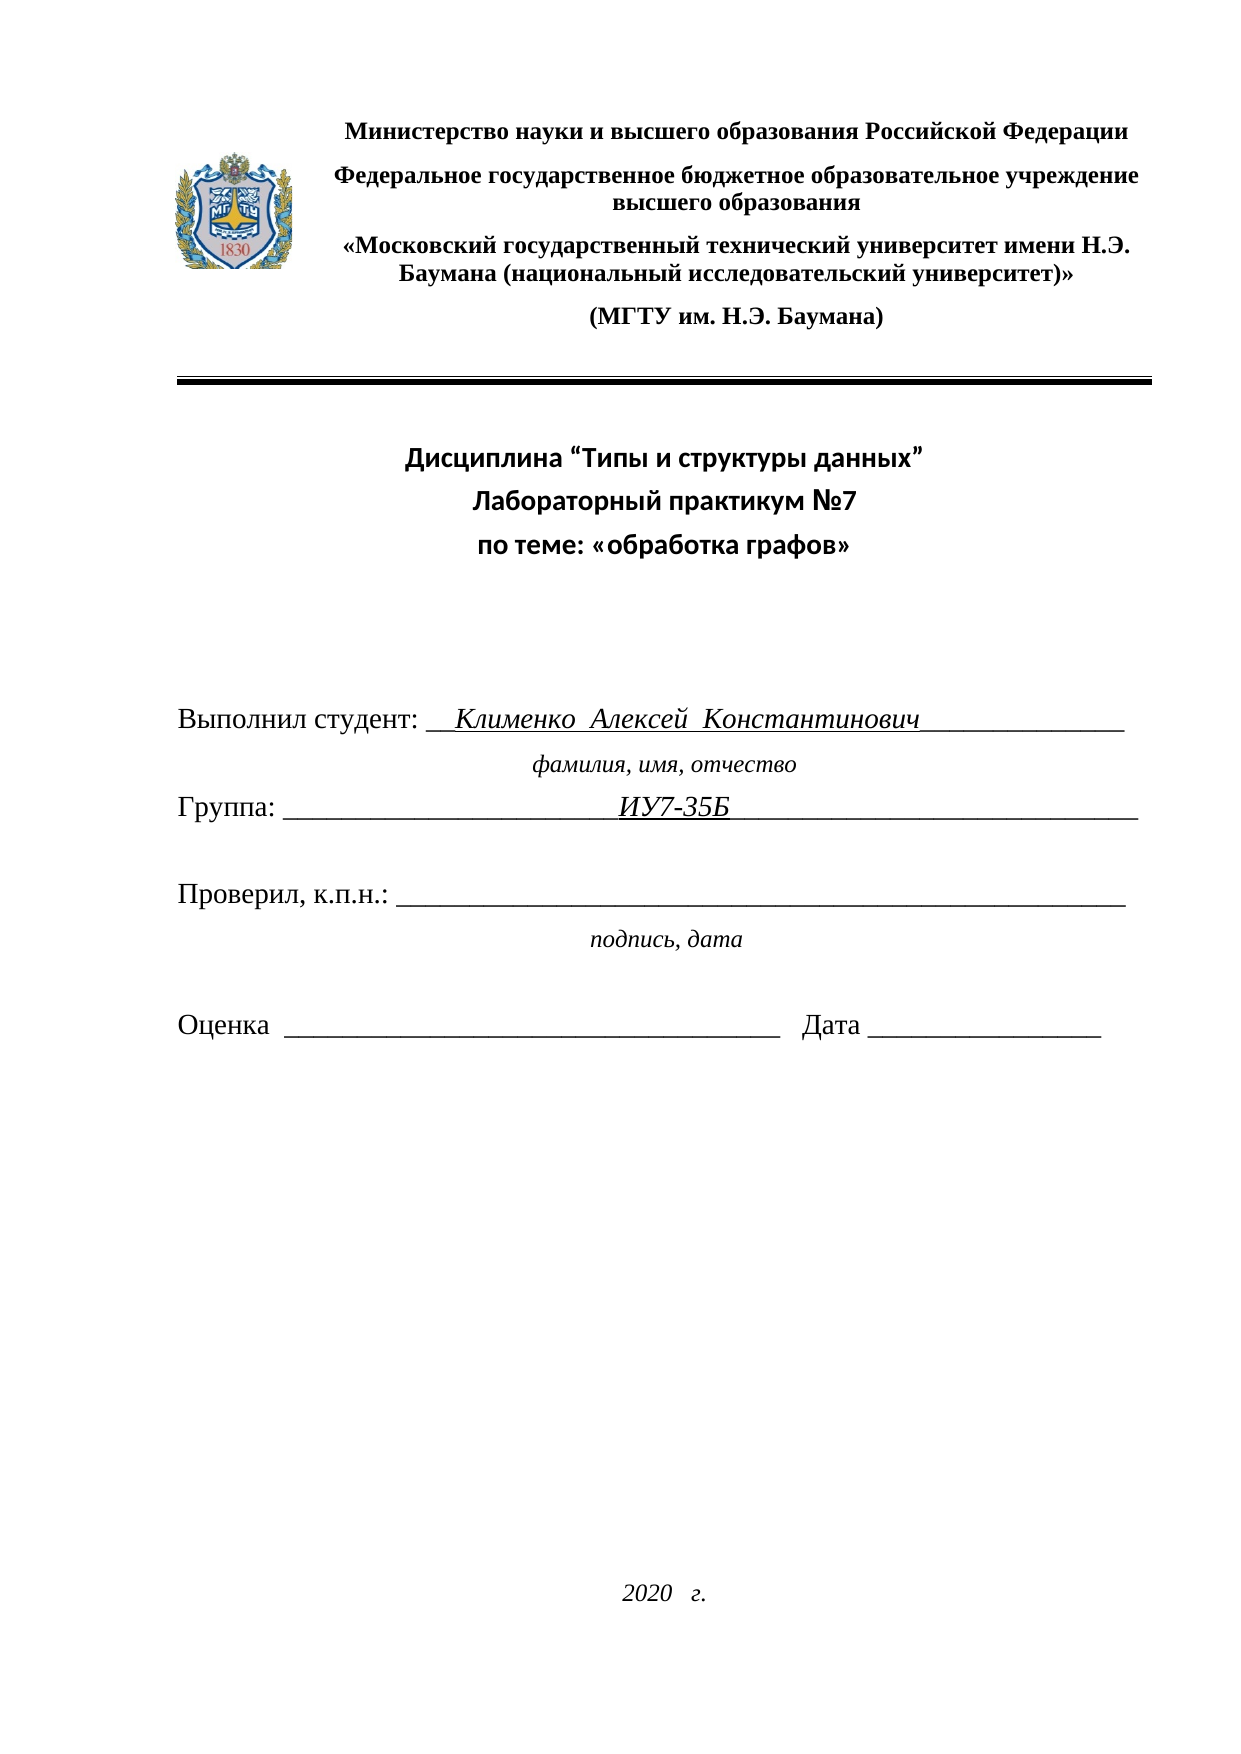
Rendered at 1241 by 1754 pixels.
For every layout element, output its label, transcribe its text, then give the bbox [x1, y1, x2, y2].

text фамилия, имя, отчество [177, 751, 1152, 778]
text Дисциплина “Типы и структуры данных” [177, 445, 1152, 472]
text 2020 г. [177, 1580, 1152, 1607]
text Выполнил студент: __Клименко Алексей Константинович______________ [177, 707, 1152, 734]
text Группа: _______________________ИУ7-35Б____________________________ [177, 794, 1152, 822]
table_header [166, 118, 310, 347]
text Оценка __________________________________ Дата ________________ [177, 1013, 1152, 1040]
text подпись, дата [251, 926, 1093, 952]
picture [175, 152, 292, 267]
text Проверил, к.п.н.: __________________________________________________ [177, 882, 1152, 909]
table_header Министерство науки и высшего образования Российской Федерации Федеральное государственное бюджетное образовательное учреждение высшего образования «Московский государственный технический университет имени Н.Э. Баумана (национальный исследовательский университет)» (МГТУ им. Н.Э. Баумана) [310, 118, 1163, 347]
text по теме: «обработка графов» [177, 533, 1152, 560]
text Лабораторный практикум №7 [177, 489, 1152, 516]
